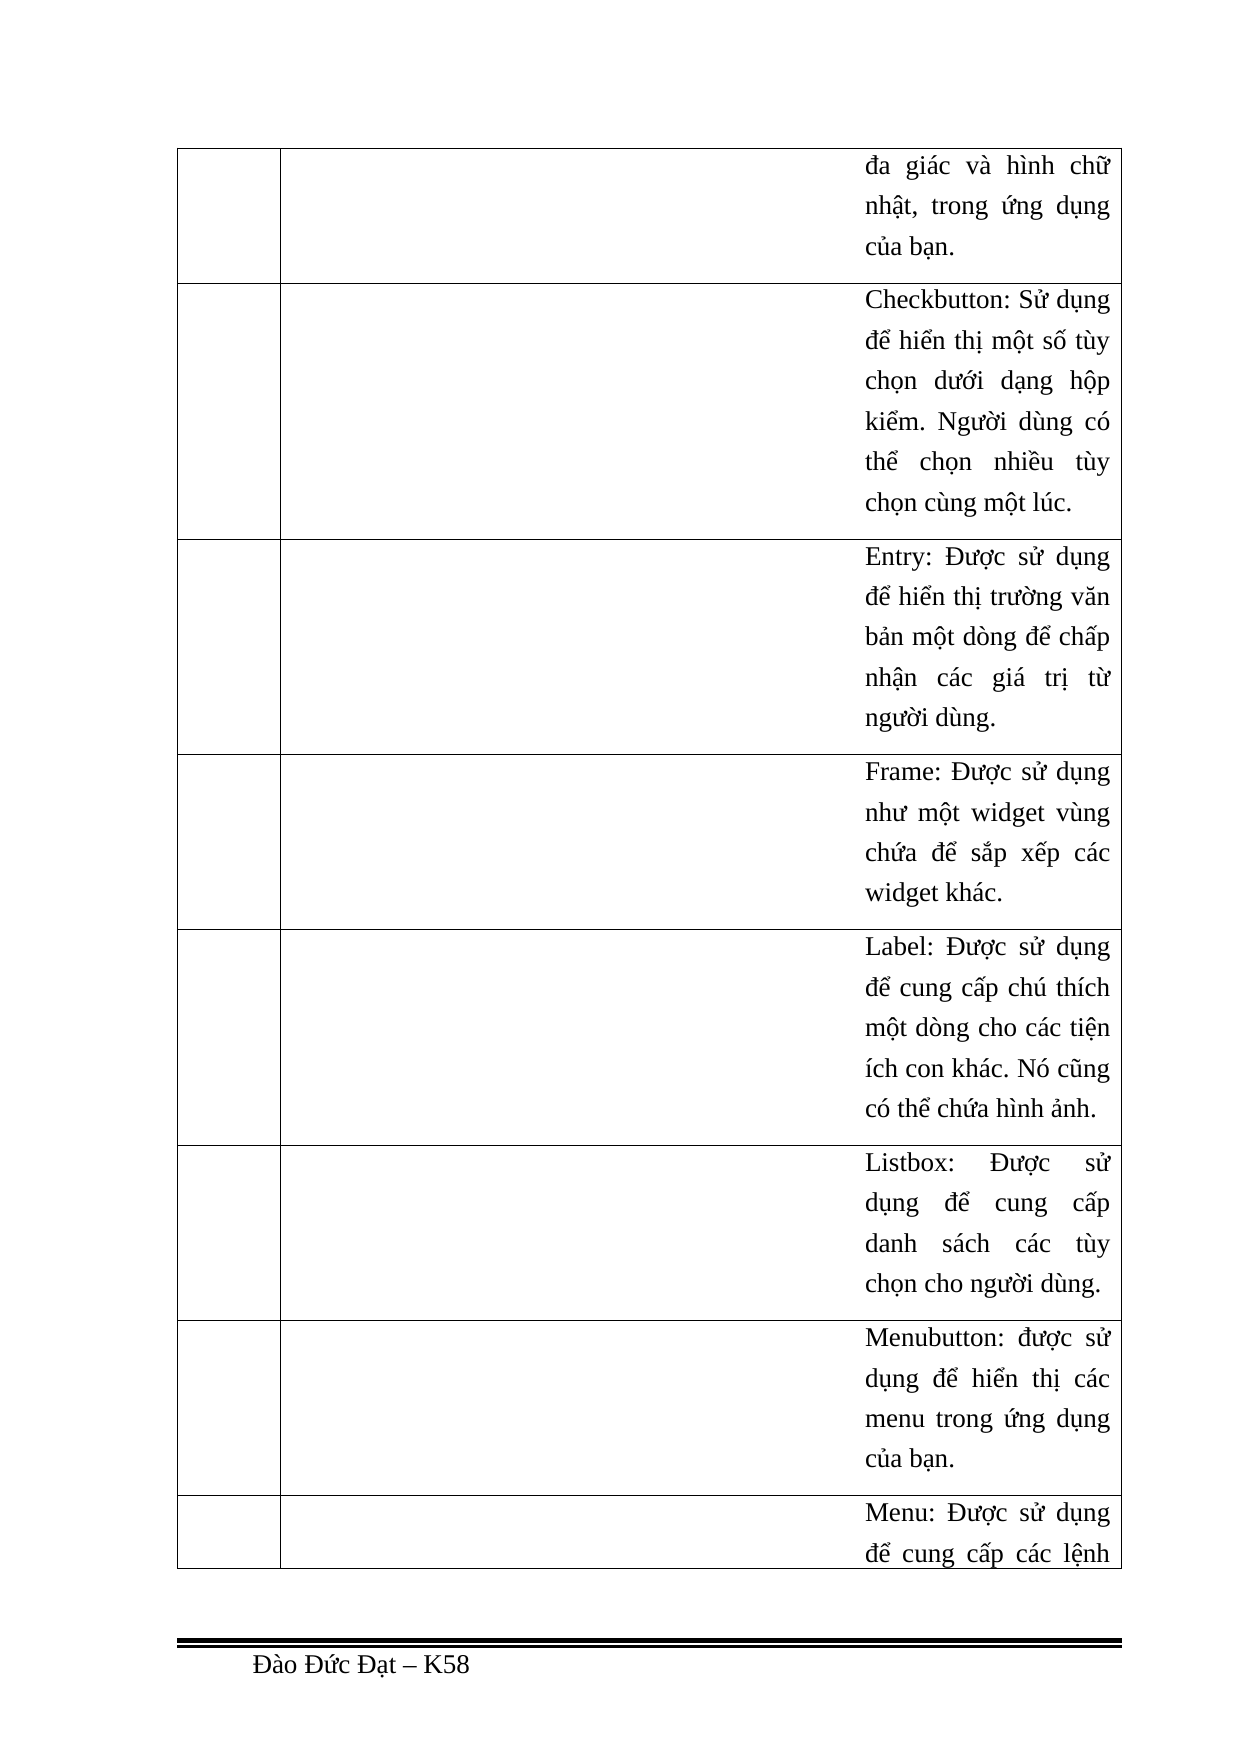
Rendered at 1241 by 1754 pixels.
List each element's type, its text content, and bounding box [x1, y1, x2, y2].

table_cell Checkbutton: Sử dụng để hiển thị một số tùy chọn dưới dạng hộp kiểm. Người dùng có thể chọn nhiều tùy chọn cùng một lúc. [281, 284, 1121, 538]
table_cell Menubutton: được sử dụng để hiển thị các menu trong ứng dụng của bạn. [281, 1321, 1121, 1495]
table_cell Listbox: Được sử dụng để cung cấp danh sách các tùy chọn cho người dùng. [281, 1146, 1121, 1320]
table_cell 6 [178, 930, 280, 1145]
table_cell 5 [178, 755, 280, 929]
table_cell Frame: Được sử dụng như một widget vùng chứa để sắp xếp các widget khác. [281, 755, 1121, 929]
table_cell 3 [178, 284, 280, 538]
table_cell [281, 149, 1121, 282]
table_cell 7 [178, 1146, 280, 1320]
table_cell 2 [178, 149, 280, 282]
table_cell Entry: Được sử dụng để hiển thị trường văn bản một dòng để chấp nhận các giá trị từ người dùng. [281, 540, 1121, 754]
table_cell 8 [178, 1321, 280, 1495]
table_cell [281, 1496, 1121, 1568]
table_cell 4 [178, 540, 280, 754]
table_cell Label: Được sử dụng để cung cấp chú thích một dòng cho các tiện ích con khác. Nó cũng có thể chứa hình ảnh. [281, 930, 1121, 1145]
table_cell 9 [178, 1496, 280, 1568]
